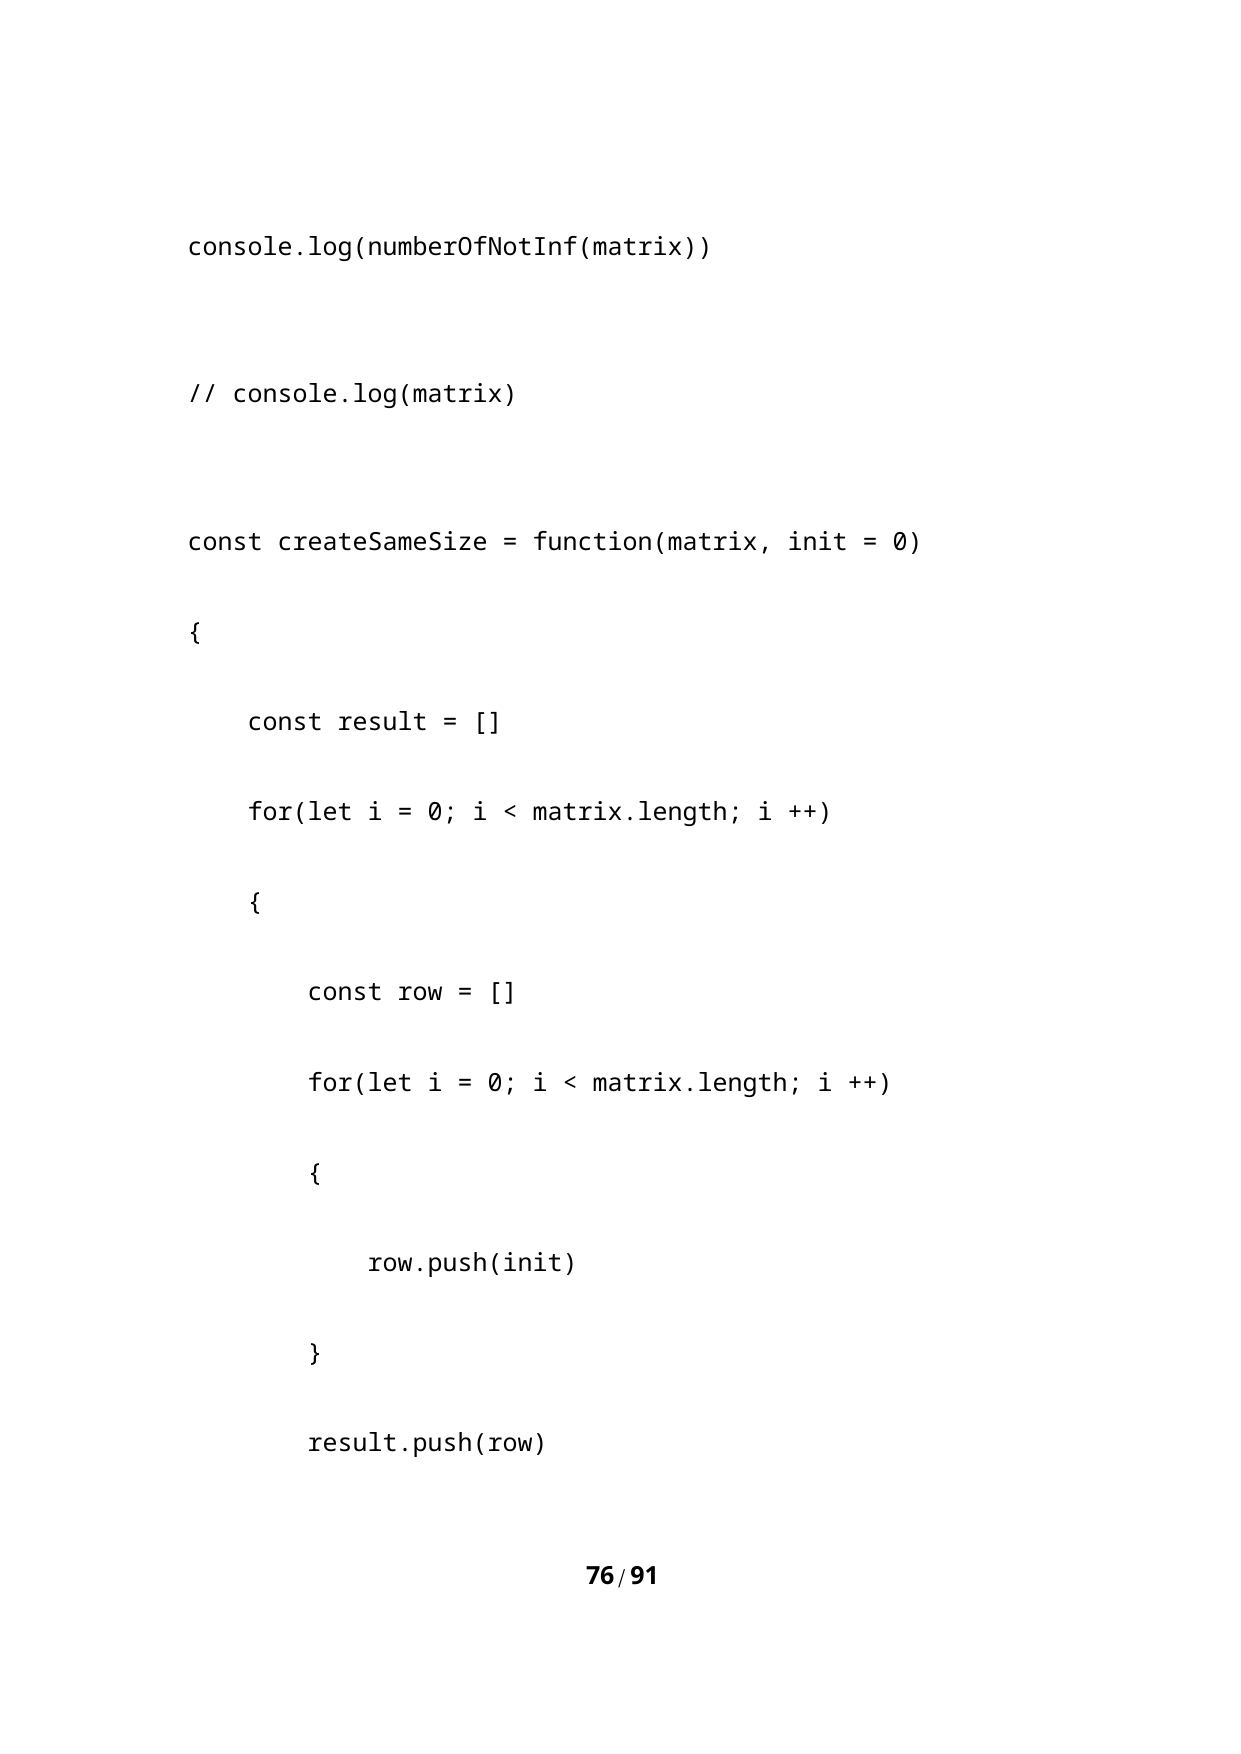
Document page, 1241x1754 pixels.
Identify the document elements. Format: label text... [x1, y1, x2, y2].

text for(let i = 0; i < matrix.length; i ++) [187, 778, 1053, 843]
text console.log(numberOfNotInf(matrix)) [187, 213, 1053, 278]
text const createSameSize = function(matrix, init = 0) [187, 508, 1053, 573]
text const result = [] [187, 688, 1053, 753]
text { [187, 868, 1053, 933]
text const row = [] [187, 959, 1053, 1024]
text { [187, 598, 1053, 663]
text row.push(init) [187, 1229, 1053, 1294]
text result.push(row) [187, 1409, 1053, 1474]
text // console.log(matrix) [187, 360, 1053, 425]
text } [187, 1319, 1053, 1384]
text { [187, 1139, 1053, 1204]
text for(let i = 0; i < matrix.length; i ++) [187, 1049, 1053, 1114]
